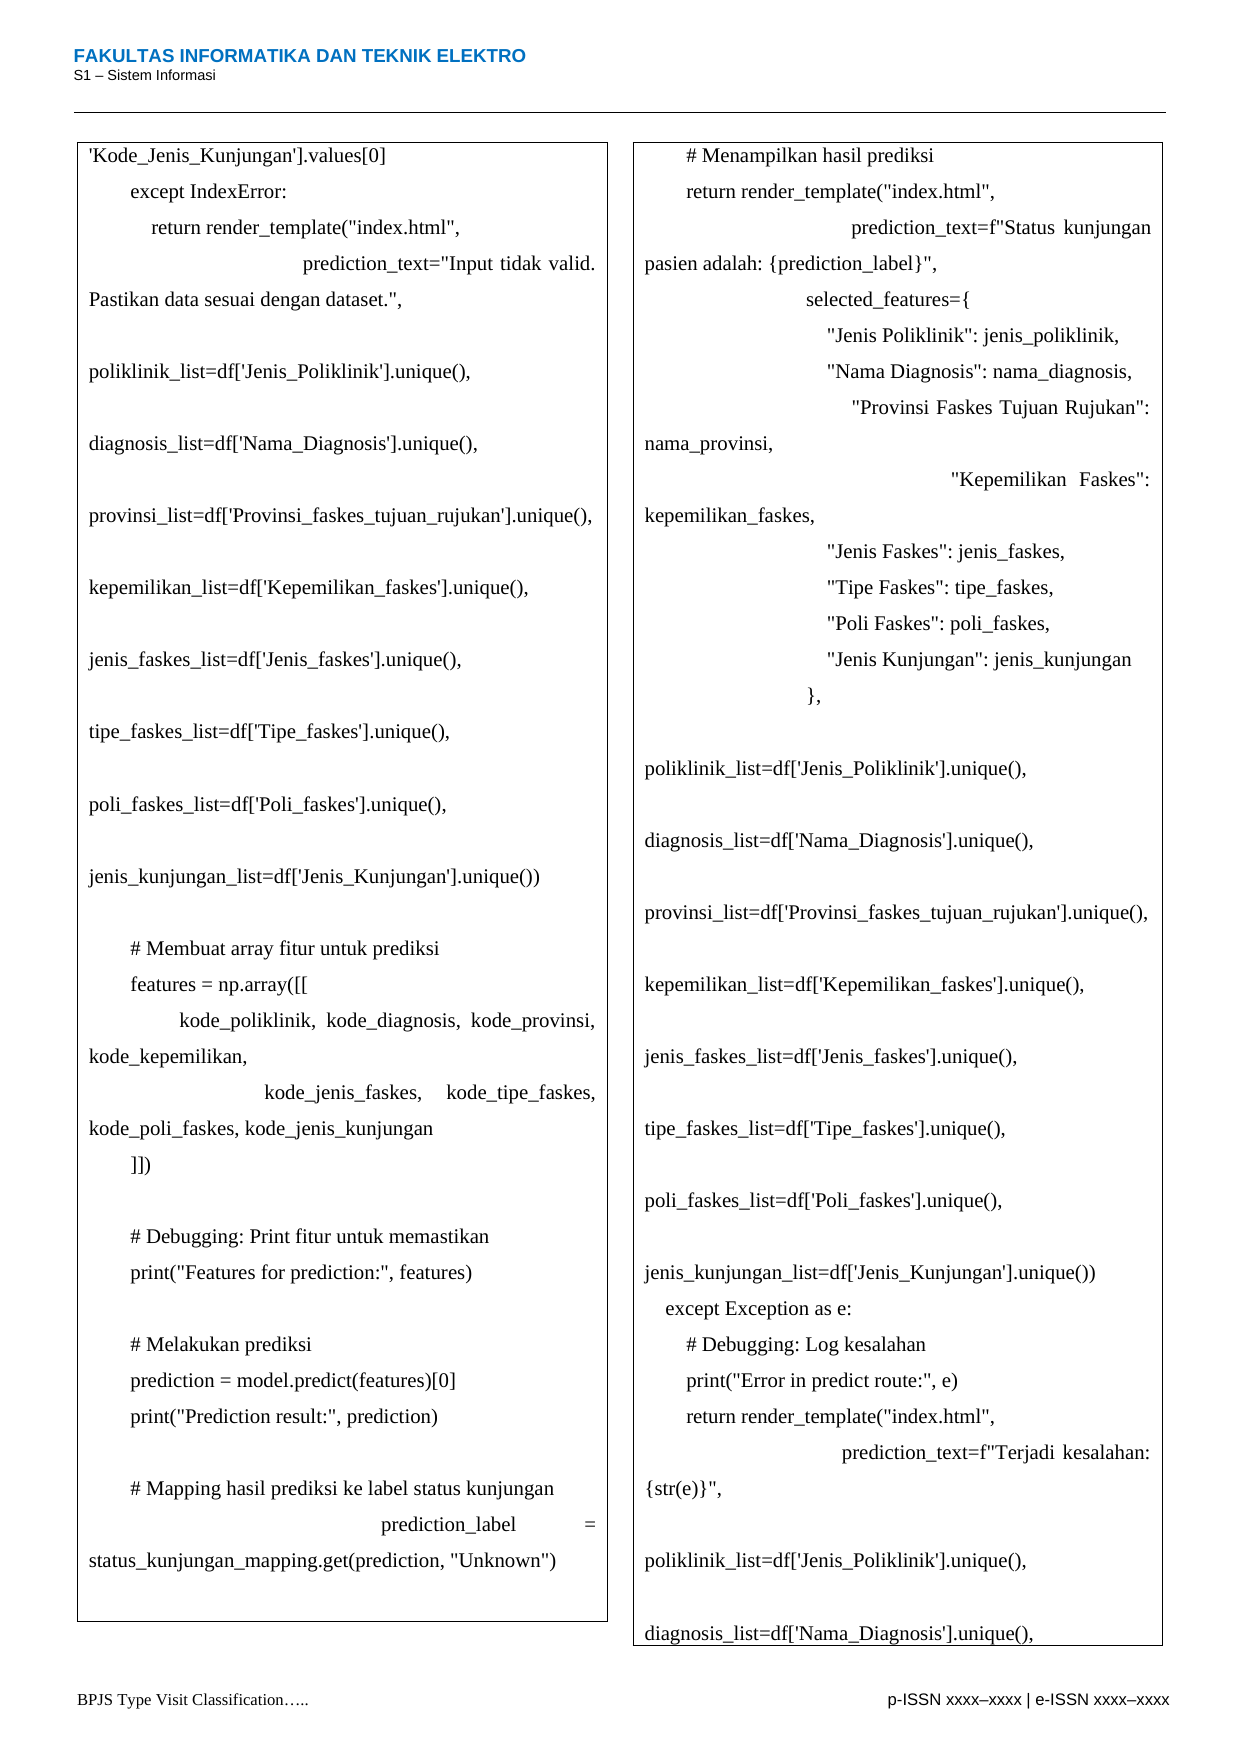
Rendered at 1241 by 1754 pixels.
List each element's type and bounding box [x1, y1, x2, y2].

table_header [78, 143, 607, 1621]
table_header [634, 143, 1162, 1644]
